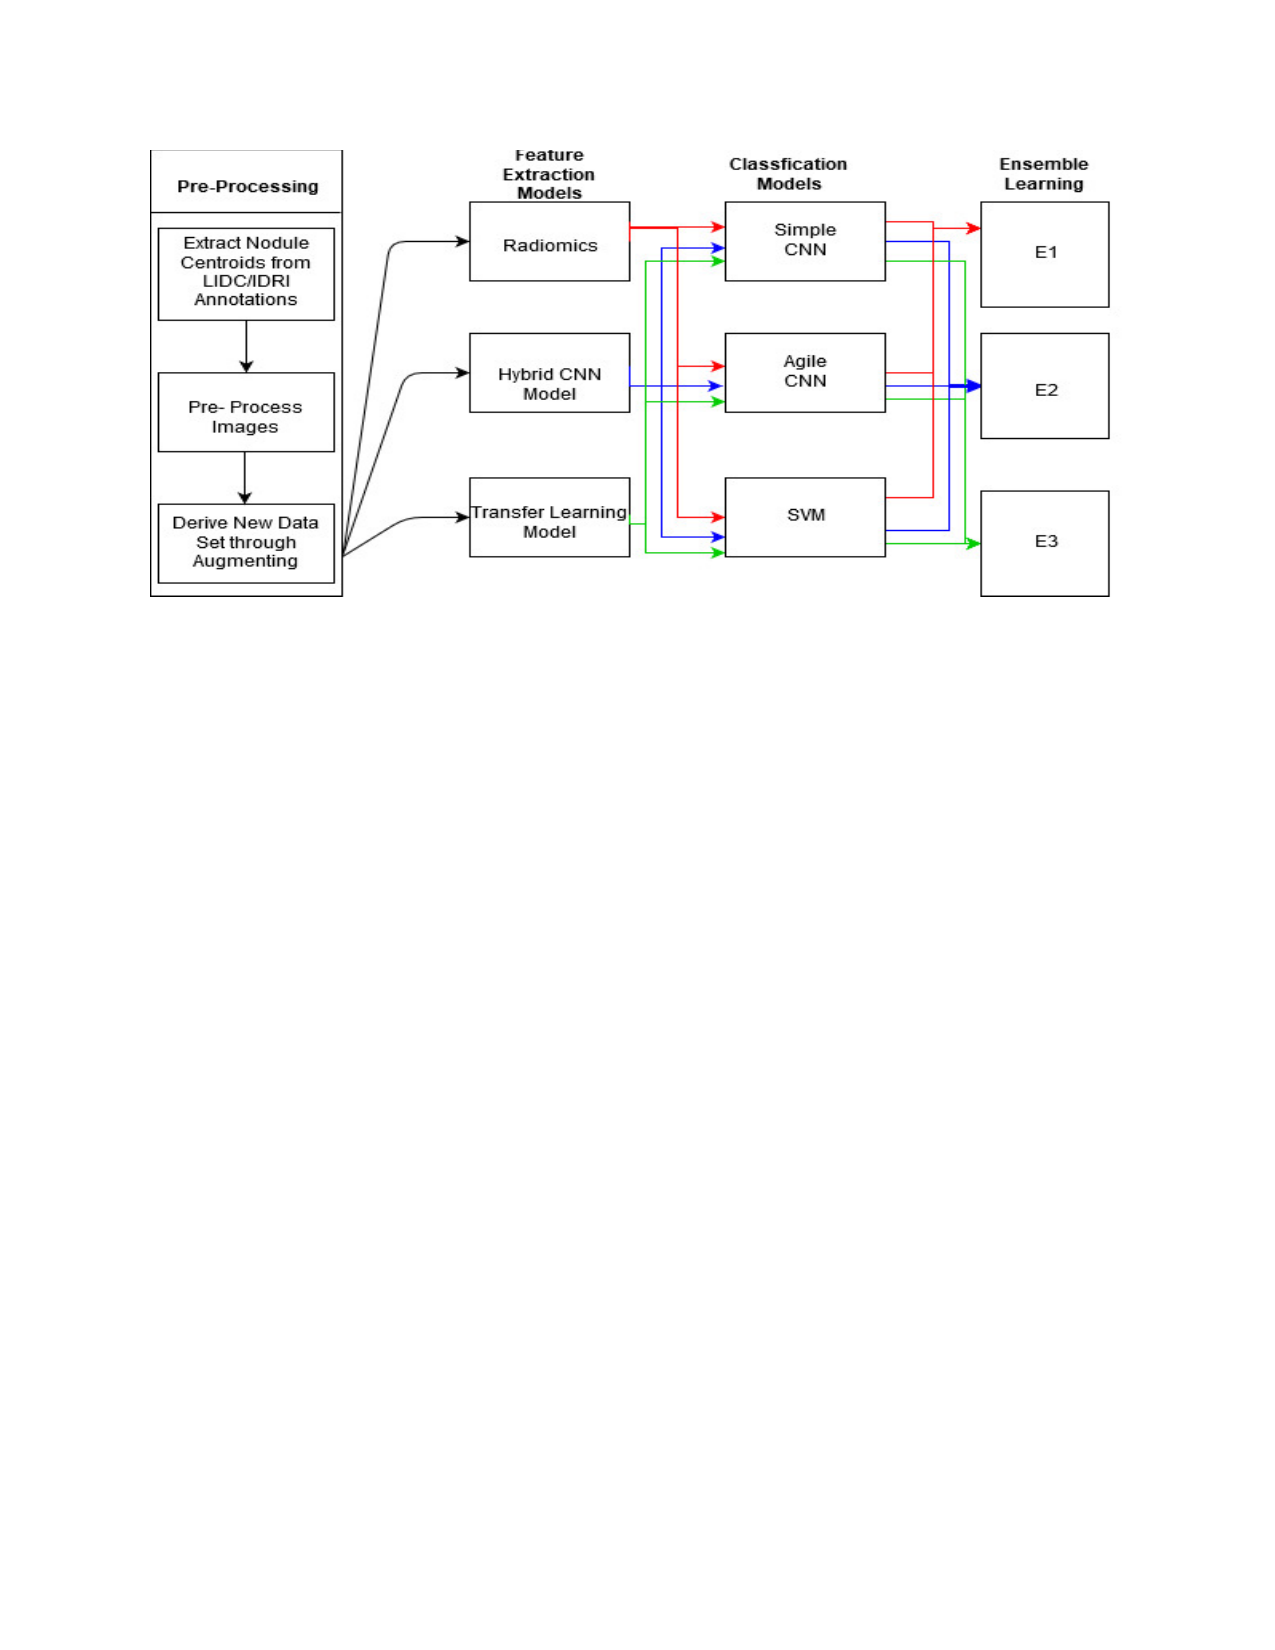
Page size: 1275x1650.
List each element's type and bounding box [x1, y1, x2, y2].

picture [150, 150, 1125, 597]
